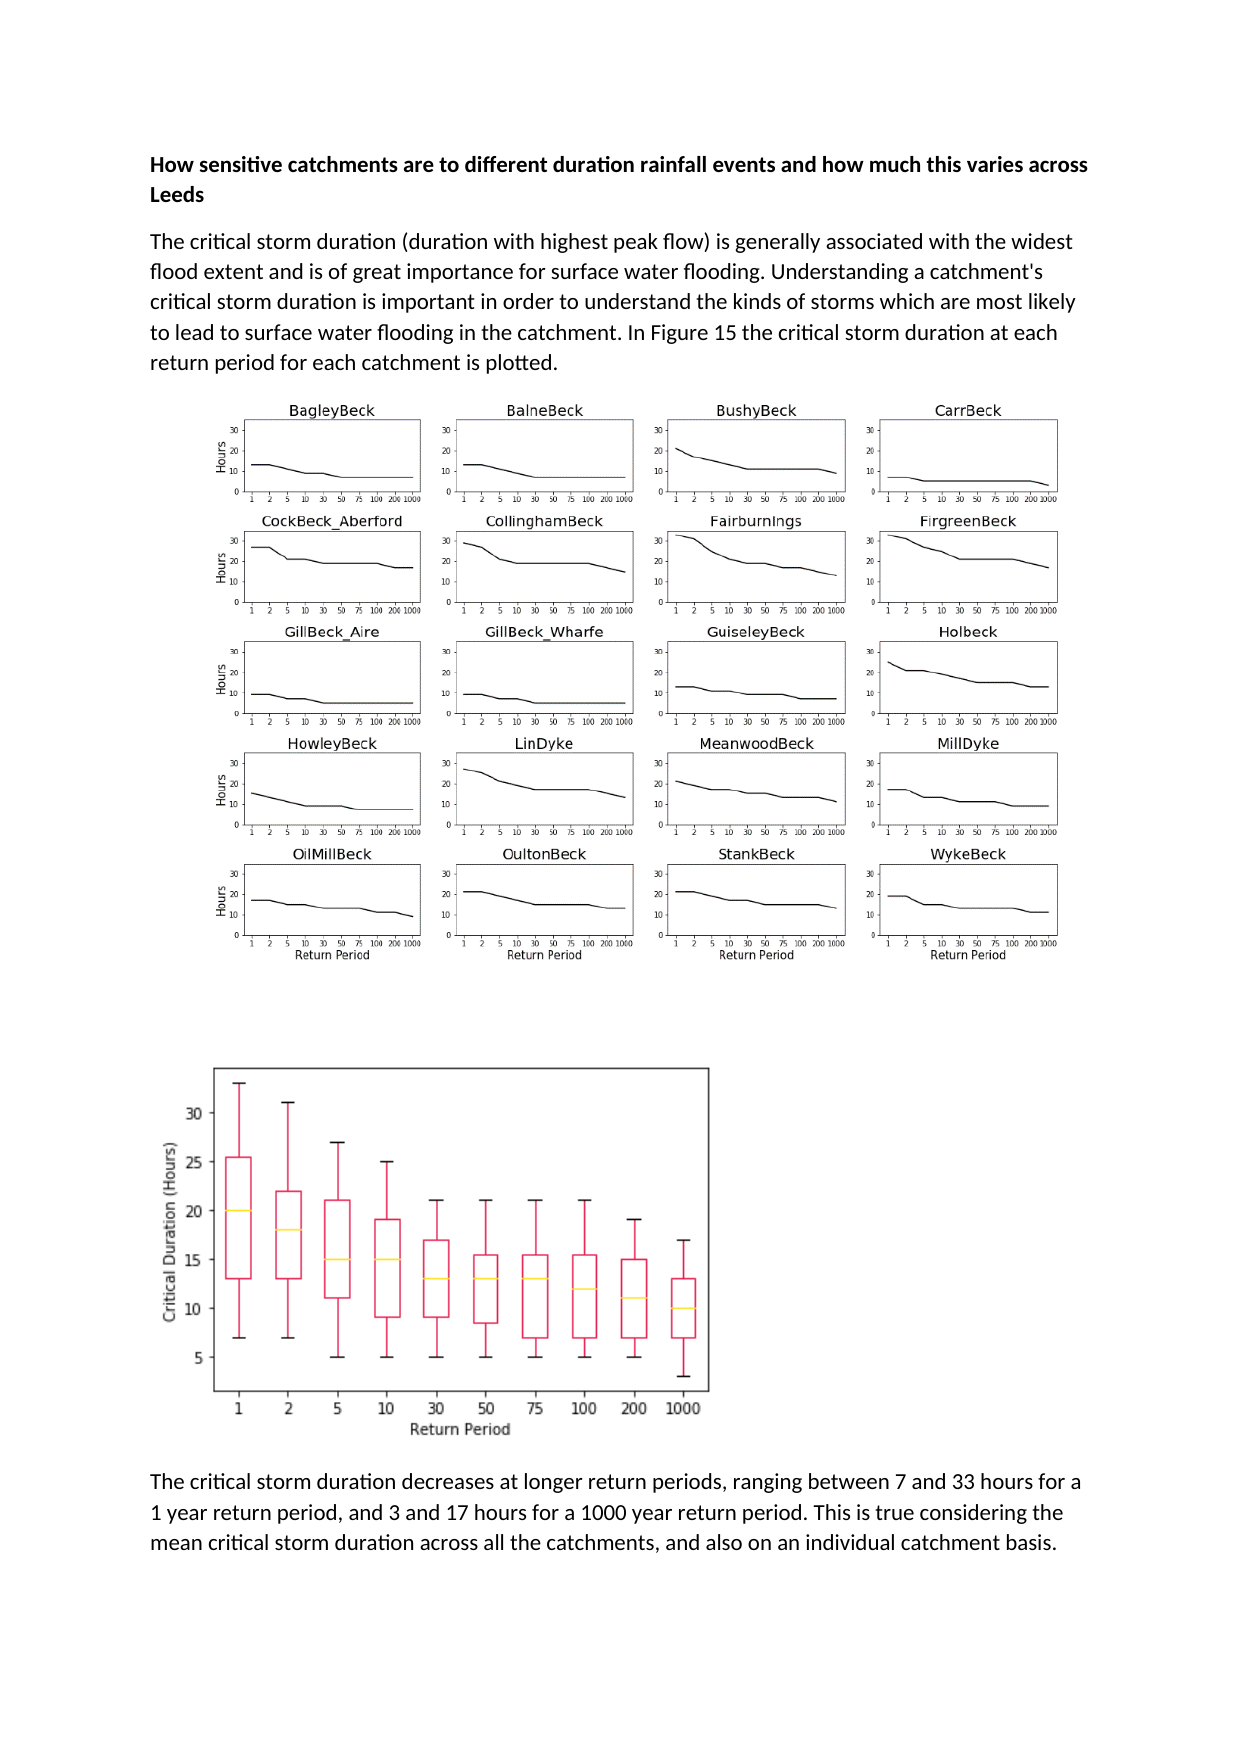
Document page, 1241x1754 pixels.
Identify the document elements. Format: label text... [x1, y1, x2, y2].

picture [210, 400, 1062, 966]
picture [153, 1059, 717, 1447]
text The critical storm duration (duration with highest peak flow) is generally associated with the widest flood extent and is of great importance for surface water flooding. Understanding a catchment's critical storm duration is important in order to understand the kinds of storms which are most likely to lead to surface water flooding in the catchment. In Figure 15 the critical storm duration at each return period for each catchment is plotted. [150, 227, 1090, 376]
text How sensitive catchments are to different duration rainfall events and how much this varies across Leeds [150, 150, 1090, 208]
